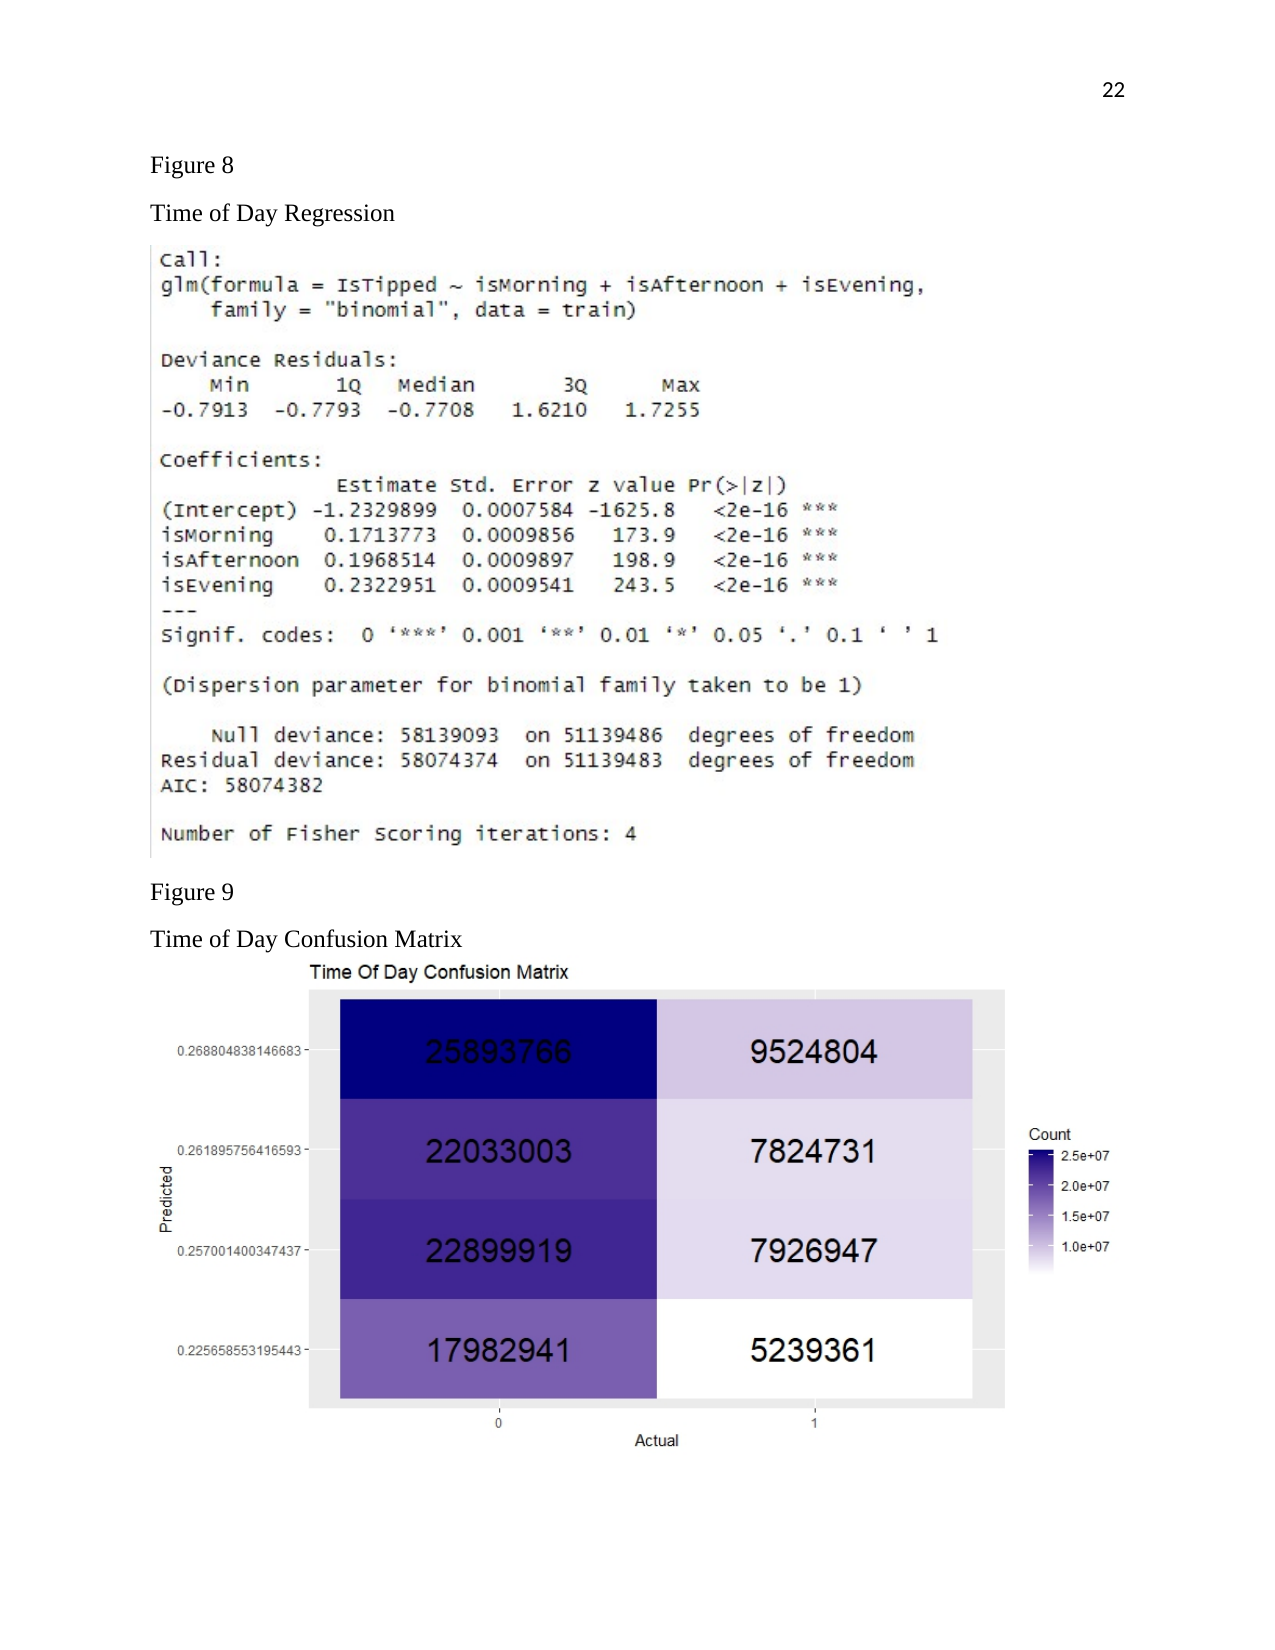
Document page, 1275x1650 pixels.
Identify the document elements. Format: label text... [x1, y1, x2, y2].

text Time of Day Confusion Matrix [150, 924, 1125, 955]
picture [150, 245, 949, 858]
text Figure 8 [150, 150, 1125, 179]
text Time of Day Regression [150, 198, 1125, 226]
text Figure 9 [150, 877, 1125, 906]
picture [150, 955, 1125, 1457]
